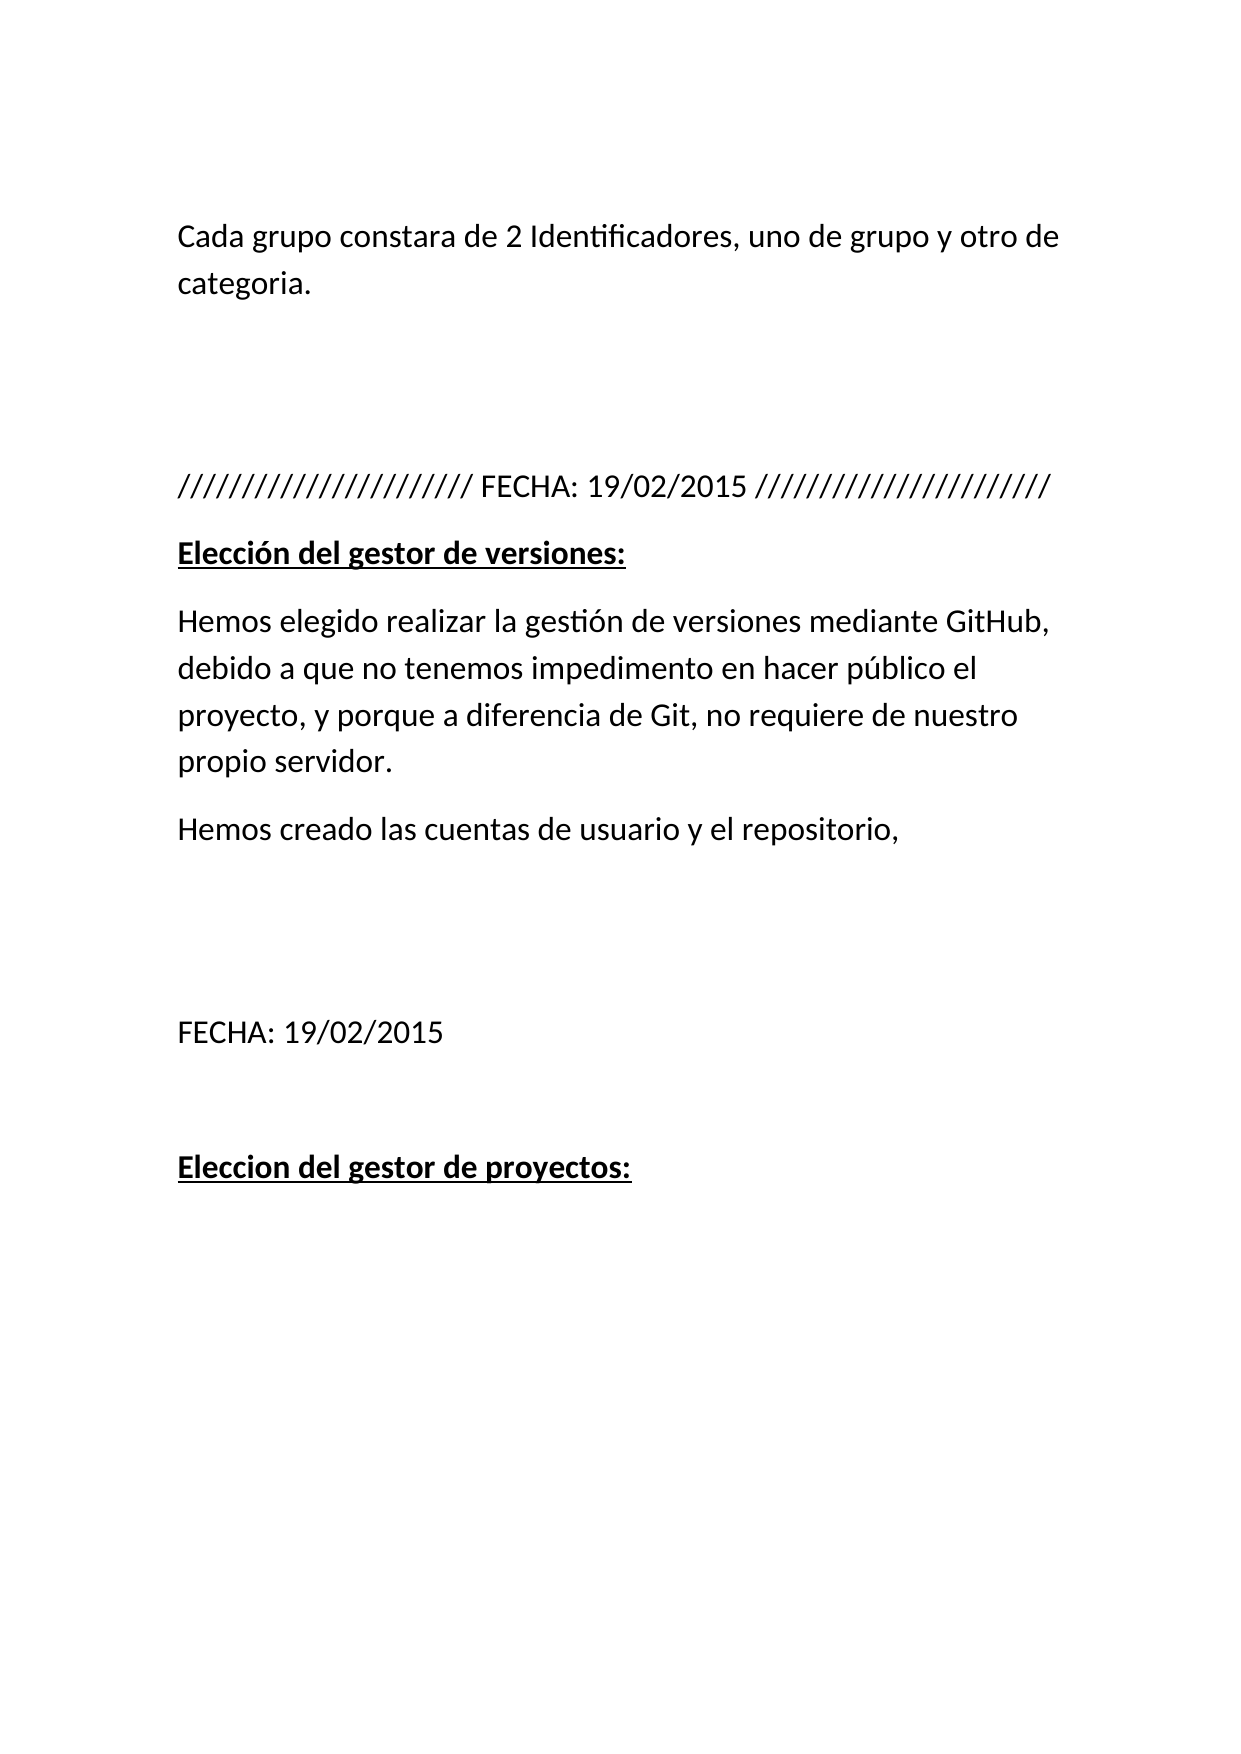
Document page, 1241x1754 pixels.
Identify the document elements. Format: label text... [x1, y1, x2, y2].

text Cada grupo constara de 2 Identificadores, uno de grupo y otro de categoria. [177, 215, 1063, 303]
text Eleccion del gestor de proyectos: [177, 1146, 1063, 1187]
text Hemos elegido realizar la gestión de versiones mediante GitHub, debido a que no tenemos impedimento en hacer público el proyecto, y porque a diferencia de Git, no requiere de nuestro propio servidor. [177, 600, 1063, 781]
text /////////////////////// FECHA: 19/02/2015 /////////////////////// [177, 465, 1063, 506]
text FECHA: 19/02/2015 [177, 1011, 1063, 1051]
text Elección del gestor de versiones: [177, 532, 1063, 573]
text Hemos creado las cuentas de usuario y el repositorio, [177, 808, 1063, 849]
